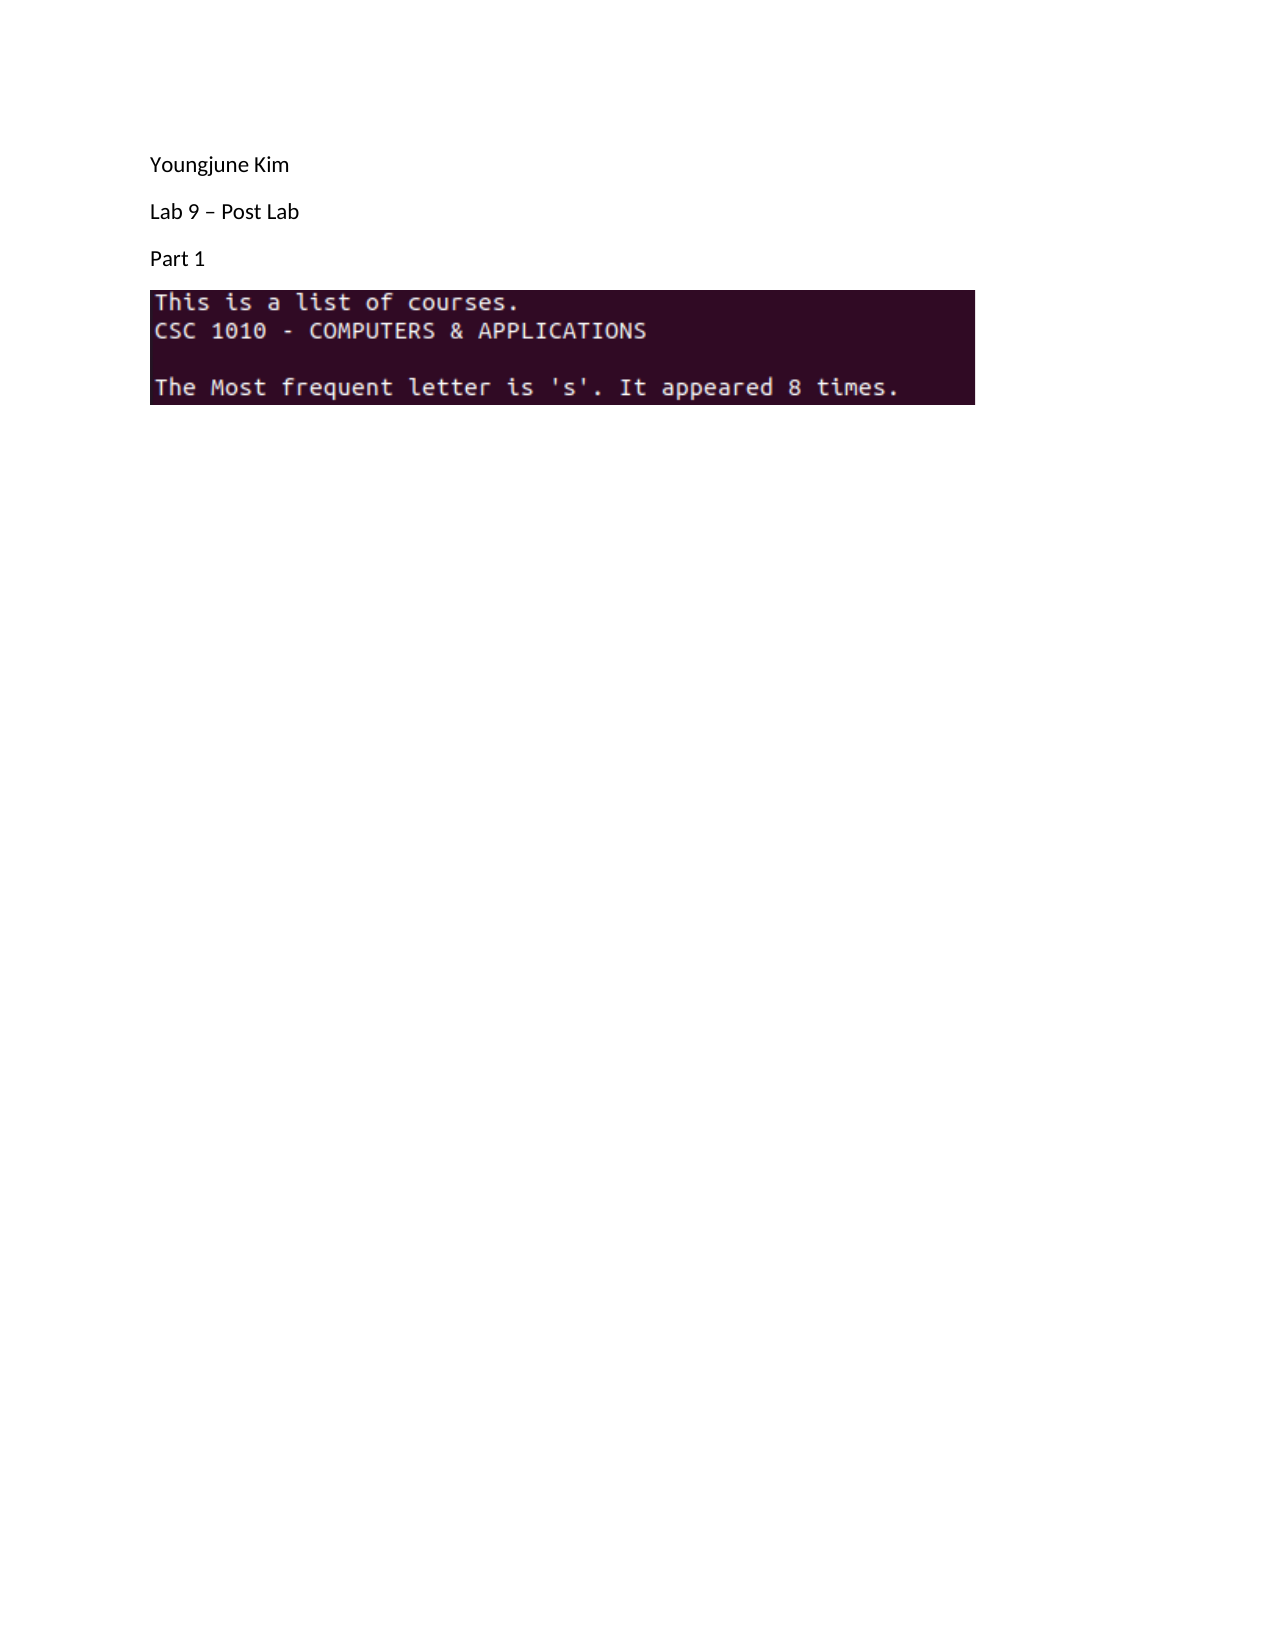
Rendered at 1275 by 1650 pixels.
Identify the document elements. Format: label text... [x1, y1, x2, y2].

text Youngjune Kim [150, 150, 1125, 178]
picture [150, 290, 976, 405]
text Lab 9 – Post Lab [150, 197, 1125, 225]
text Part 1 [150, 244, 1125, 272]
